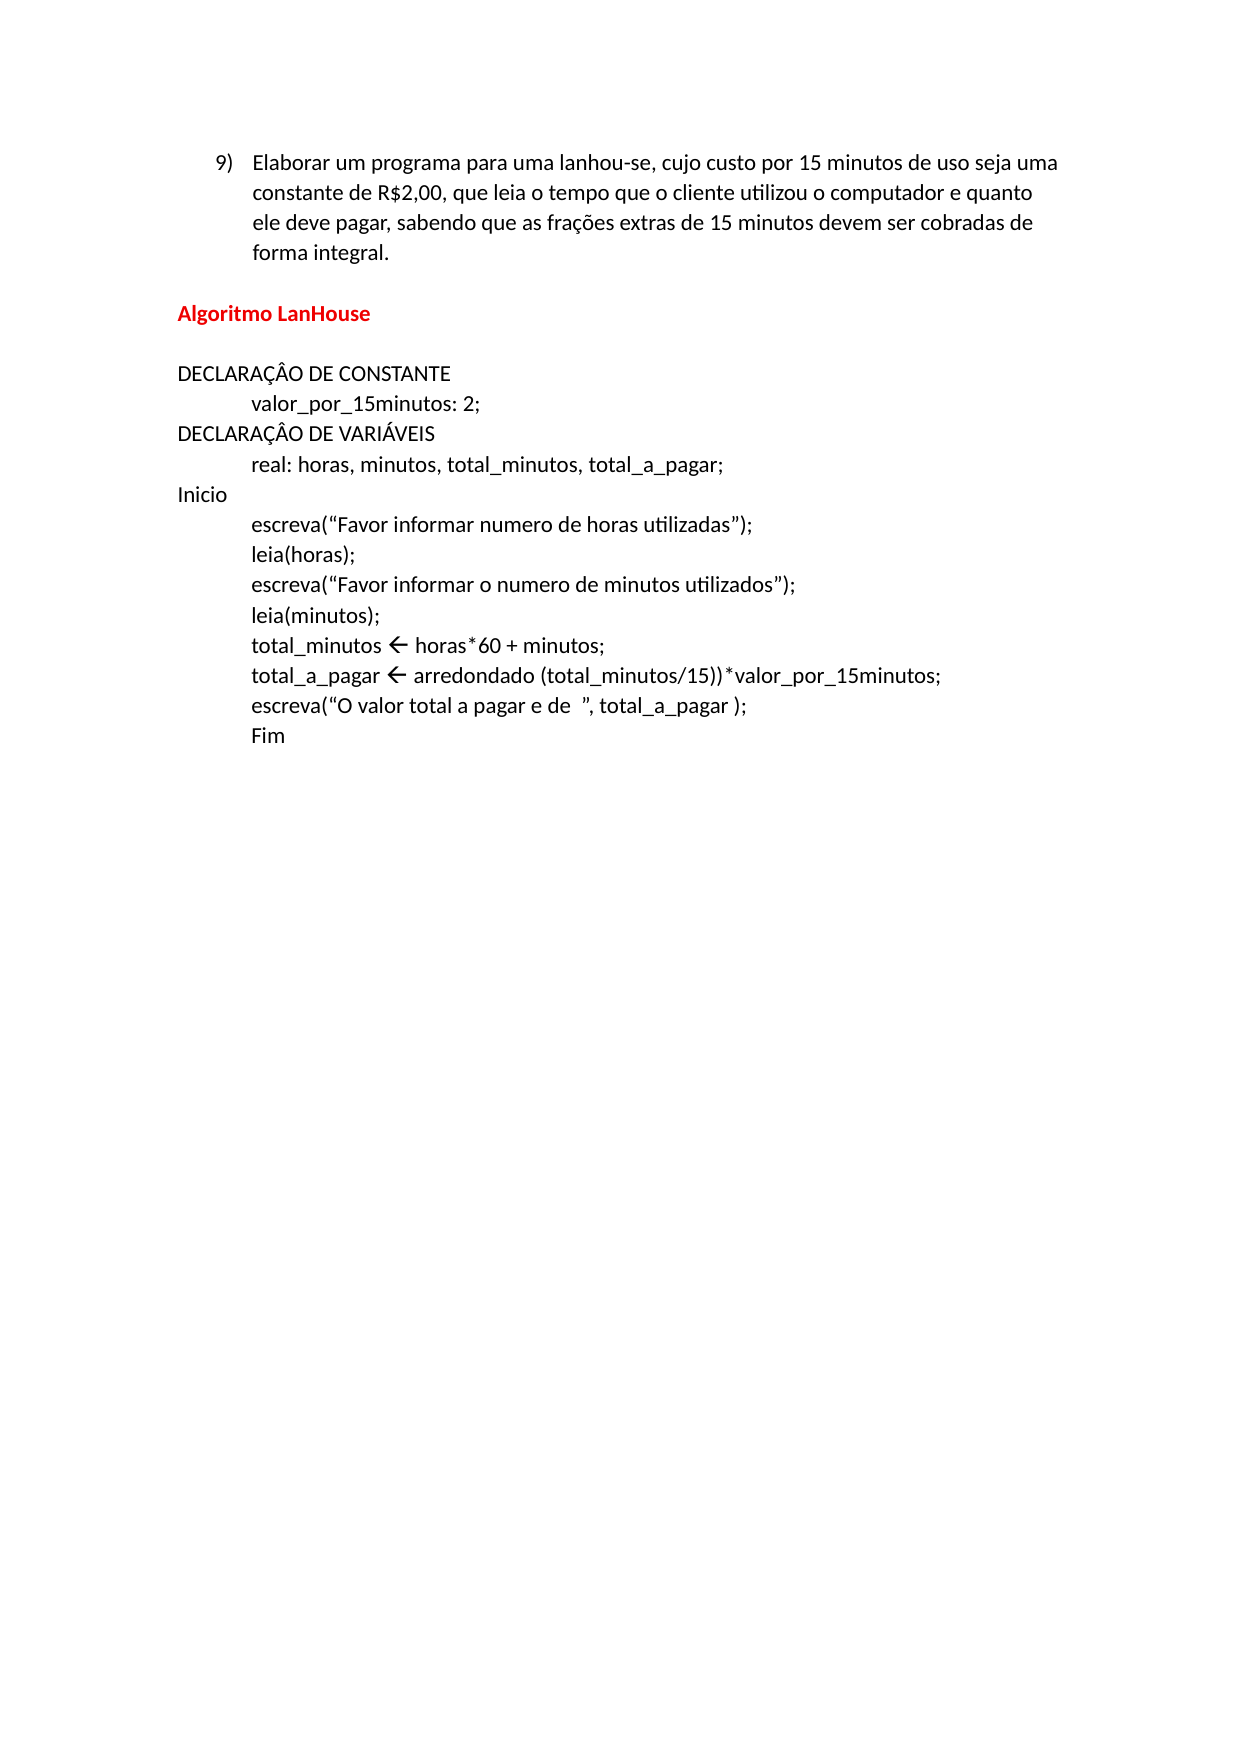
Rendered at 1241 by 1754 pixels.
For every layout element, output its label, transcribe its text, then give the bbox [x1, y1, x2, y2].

text total_a_pagar arredondado (total_minutos/15))*valor_por_15minutos; [177, 661, 1063, 689]
text Inicio [177, 480, 1063, 508]
text valor_por_15minutos: 2; [177, 389, 1063, 417]
text escreva(“O valor total a pagar e de ”, total_a_pagar ); [177, 691, 1063, 719]
text escreva(“Favor informar numero de horas utilizadas”); [177, 510, 1063, 538]
text total_minutos horas*60 + minutos; [177, 631, 1063, 659]
text real: horas, minutos, total_minutos, total_a_pagar; [177, 450, 1063, 478]
text DECLARAÇÂO DE CONSTANTE [177, 359, 1063, 387]
text Algoritmo LanHouse [177, 299, 1063, 327]
text Fim [177, 722, 1063, 749]
text escreva(“Favor informar o numero de minutos utilizados”); [177, 571, 1063, 598]
text DECLARAÇÂO DE VARIÁVEIS [177, 419, 1063, 447]
text leia(minutos); [177, 601, 1063, 629]
text leia(horas); [177, 540, 1063, 568]
